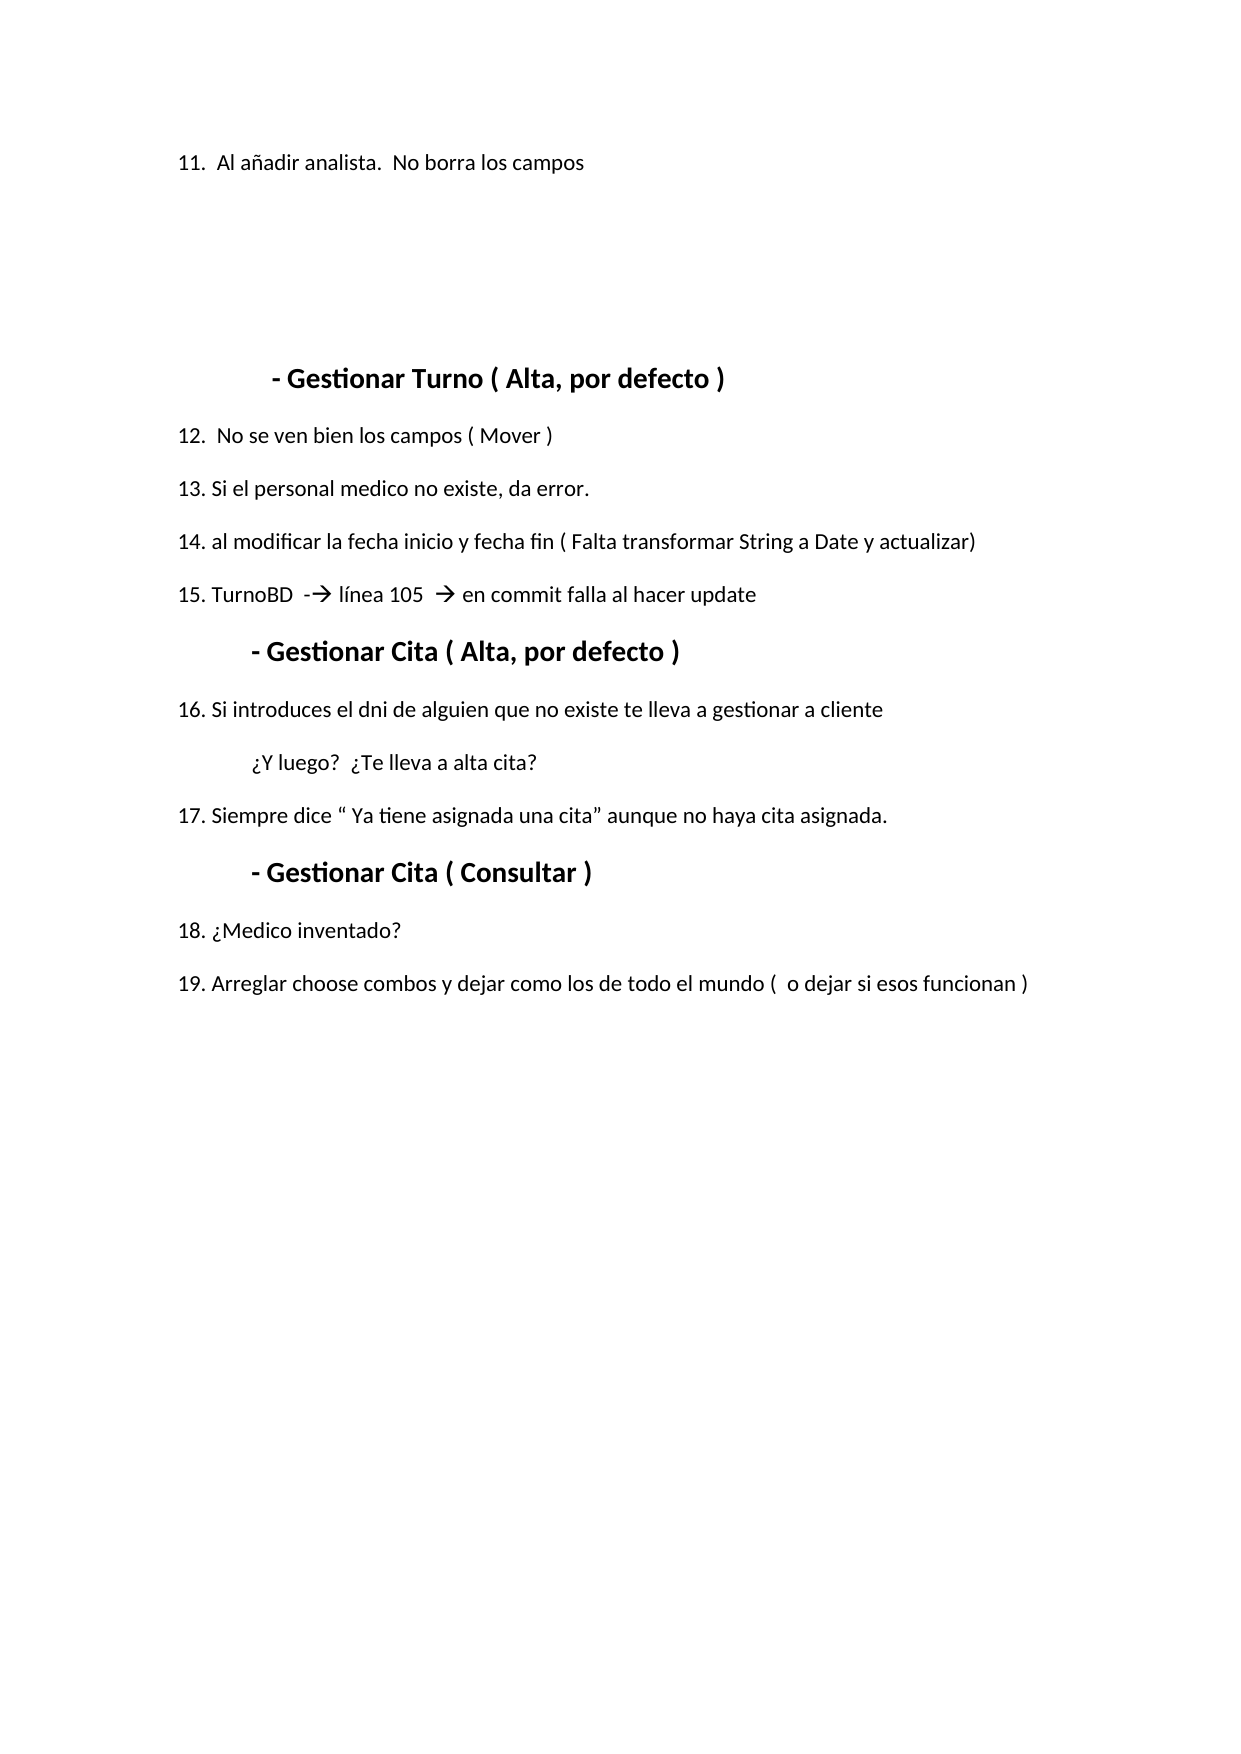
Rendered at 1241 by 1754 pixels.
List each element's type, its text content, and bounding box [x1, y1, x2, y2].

text 14. al modificar la fecha inicio y fecha fin ( Falta transformar String a Date y actualizar) [177, 527, 1063, 556]
text - Gestionar Cita ( Alta, por defecto ) [177, 633, 1063, 669]
text ¿Y luego? ¿Te lleva a alta cita? [177, 748, 1063, 776]
text - Gestionar Cita ( Consultar ) [177, 854, 1063, 890]
text 13. Si el personal medico no existe, da error. [177, 474, 1063, 502]
text 16. Si introduces el dni de alguien que no existe te lleva a gestionar a cliente [177, 695, 1063, 723]
text 18. ¿Medico inventado? [177, 916, 1063, 944]
text - Gestionar Turno ( Alta, por defecto ) [177, 360, 1063, 395]
text 11. Al añadir analista. No borra los campos [177, 148, 1063, 176]
text 19. Arreglar choose combos y dejar como los de todo el mundo ( o dejar si esos funcionan ) [177, 969, 1063, 997]
text 12. No se ven bien los campos ( Mover ) [177, 421, 1063, 449]
text 17. Siempre dice “ Ya tiene asignada una cita” aunque no haya cita asignada. [177, 801, 1063, 829]
text 15. TurnoBD - línea 105 en commit falla al hacer update [177, 581, 1063, 608]
